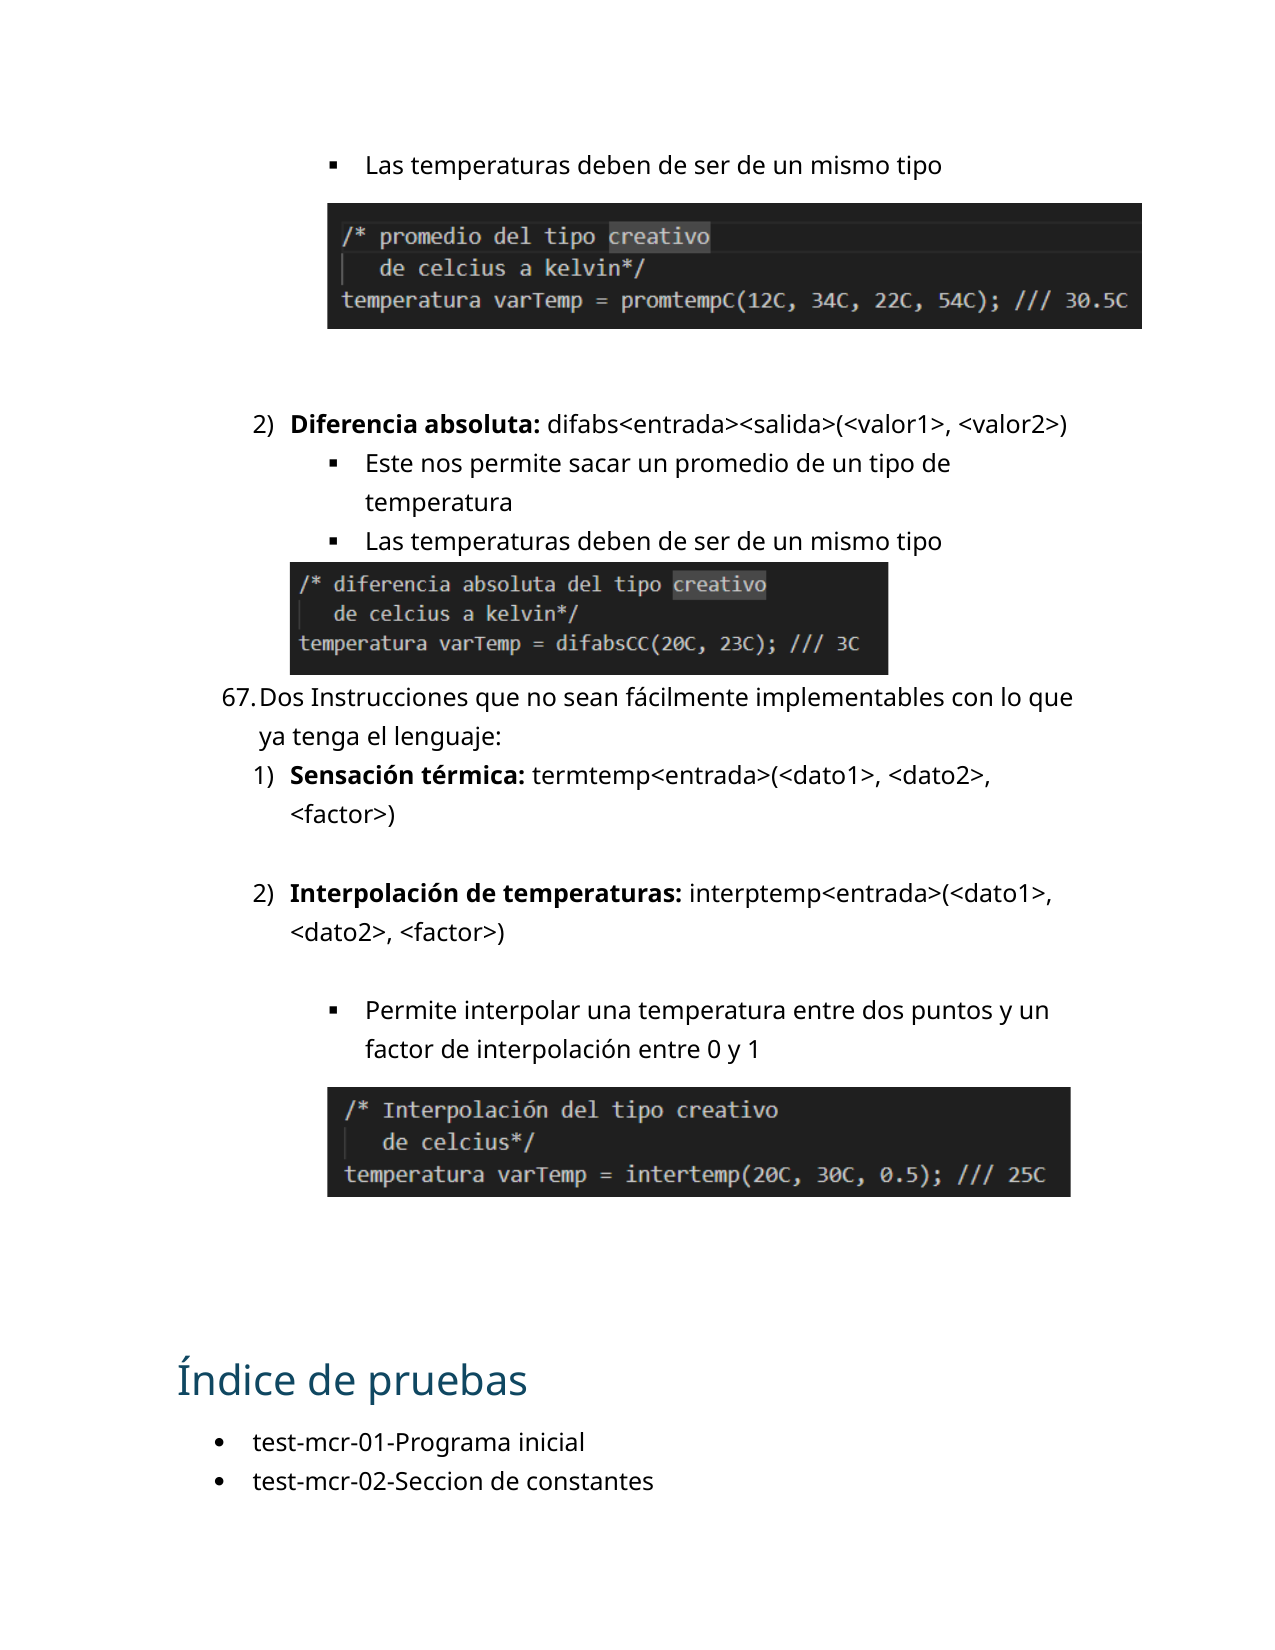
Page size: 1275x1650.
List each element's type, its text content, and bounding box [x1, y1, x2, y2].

picture [327, 1087, 1071, 1197]
list Dos Instrucciones que no sean fácilmente implementables con lo que ya tenga el lenguaje: [221, 679, 1098, 753]
picture [289, 562, 889, 675]
list Este nos permite sacar un promedio de un tipo de temperatura [327, 445, 1098, 519]
list Interpolación de temperaturas: interptemp<entrada>(<dato1>, <dato2>, <factor>) [252, 875, 1098, 948]
list Sensación térmica: termtemp<entrada>(<dato1>, <dato2>, <factor>) [252, 758, 1098, 831]
list Permite interpolar una temperatura entre dos puntos y un factor de interpolación entre 0 y 1 [327, 993, 1098, 1066]
list Diferencia absoluta: difabs<entrada><salida>(<valor1>, <valor2>) [252, 406, 1098, 440]
list test-mcr-01-Programa inicial [215, 1424, 1098, 1458]
picture [327, 203, 1142, 329]
list test-mcr-02-Seccion de constantes [215, 1463, 1098, 1497]
subtitle Índice de pruebas [177, 1351, 1098, 1407]
list Las temperaturas deben de ser de un mismo tipo [327, 524, 1098, 558]
list Las temperaturas deben de ser de un mismo tipo [327, 148, 1098, 182]
